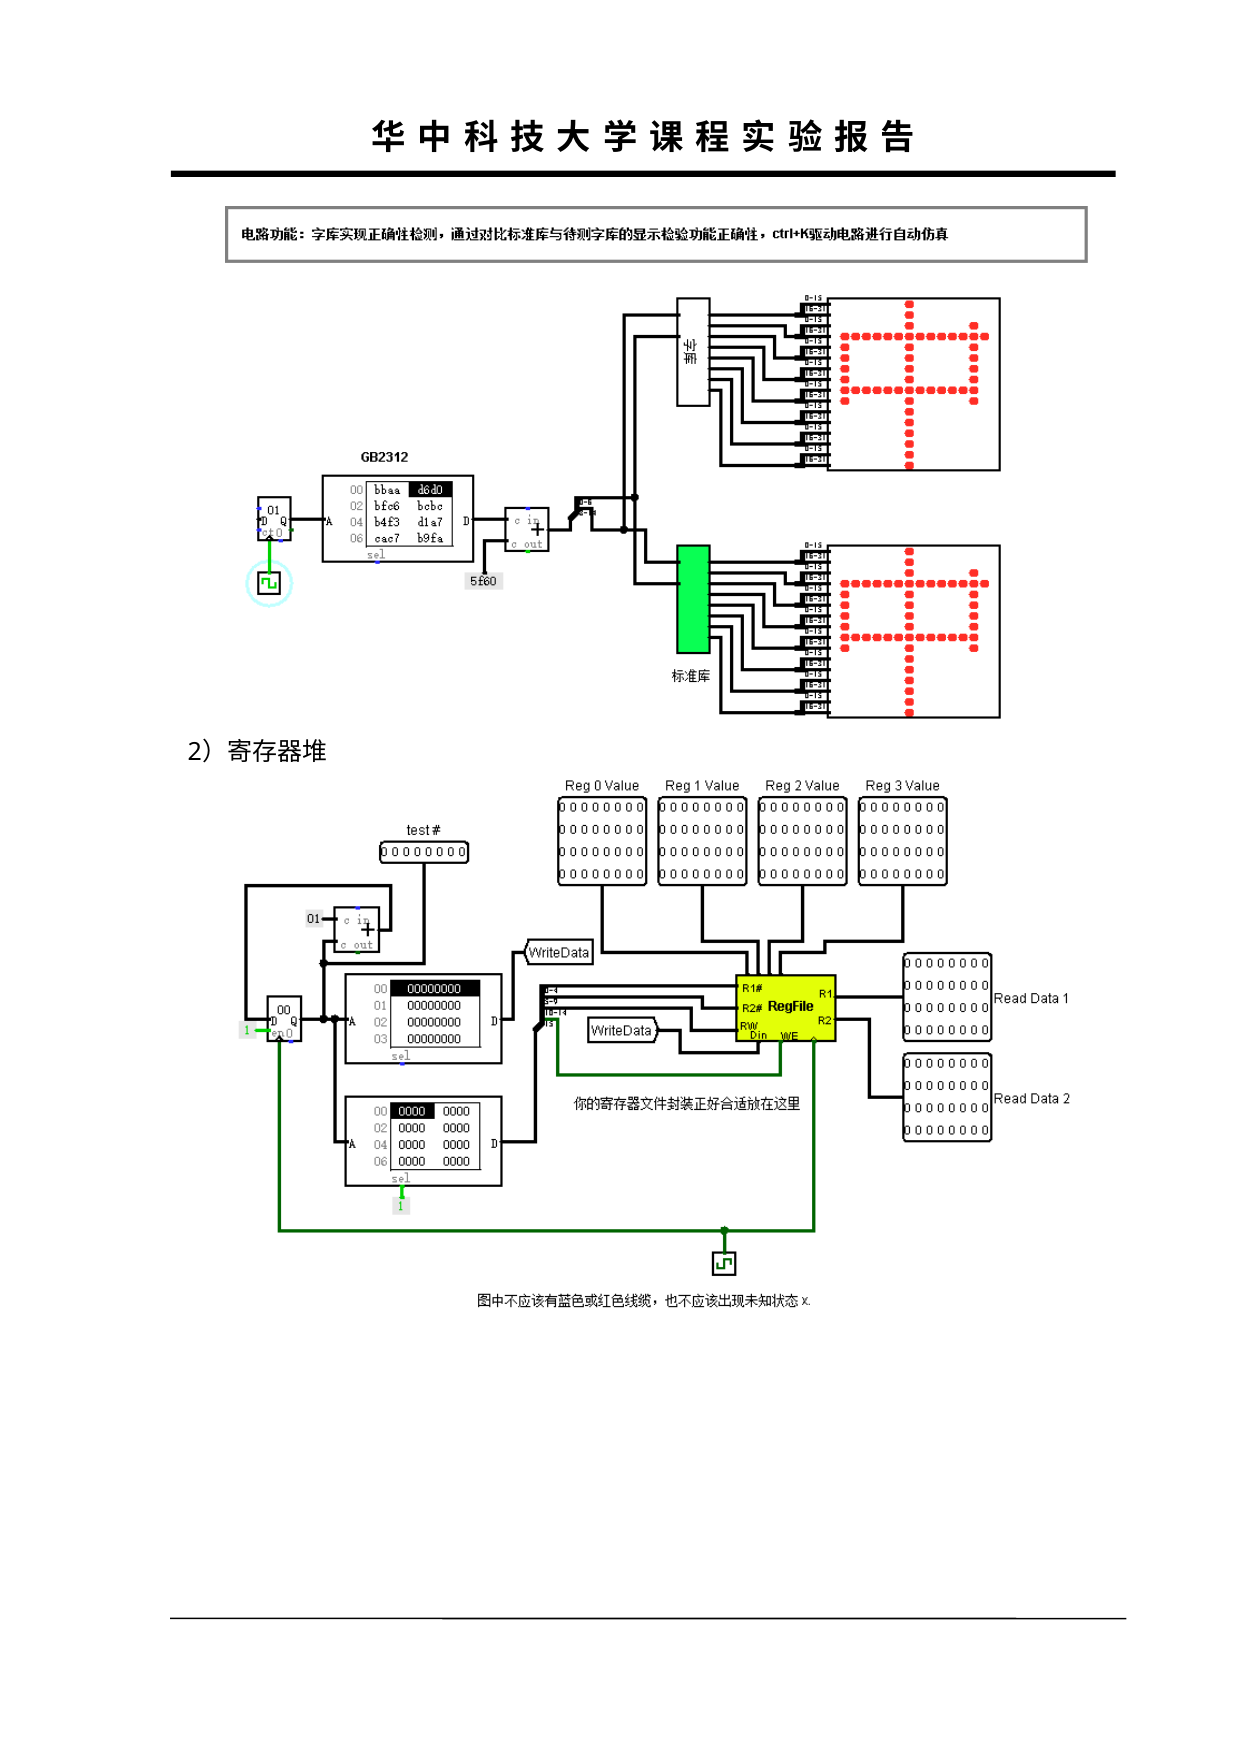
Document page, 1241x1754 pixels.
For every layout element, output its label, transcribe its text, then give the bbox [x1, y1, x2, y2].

picture [231, 776, 1096, 1315]
text 2）寄存器堆 [187, 731, 1053, 767]
picture [225, 206, 1090, 724]
